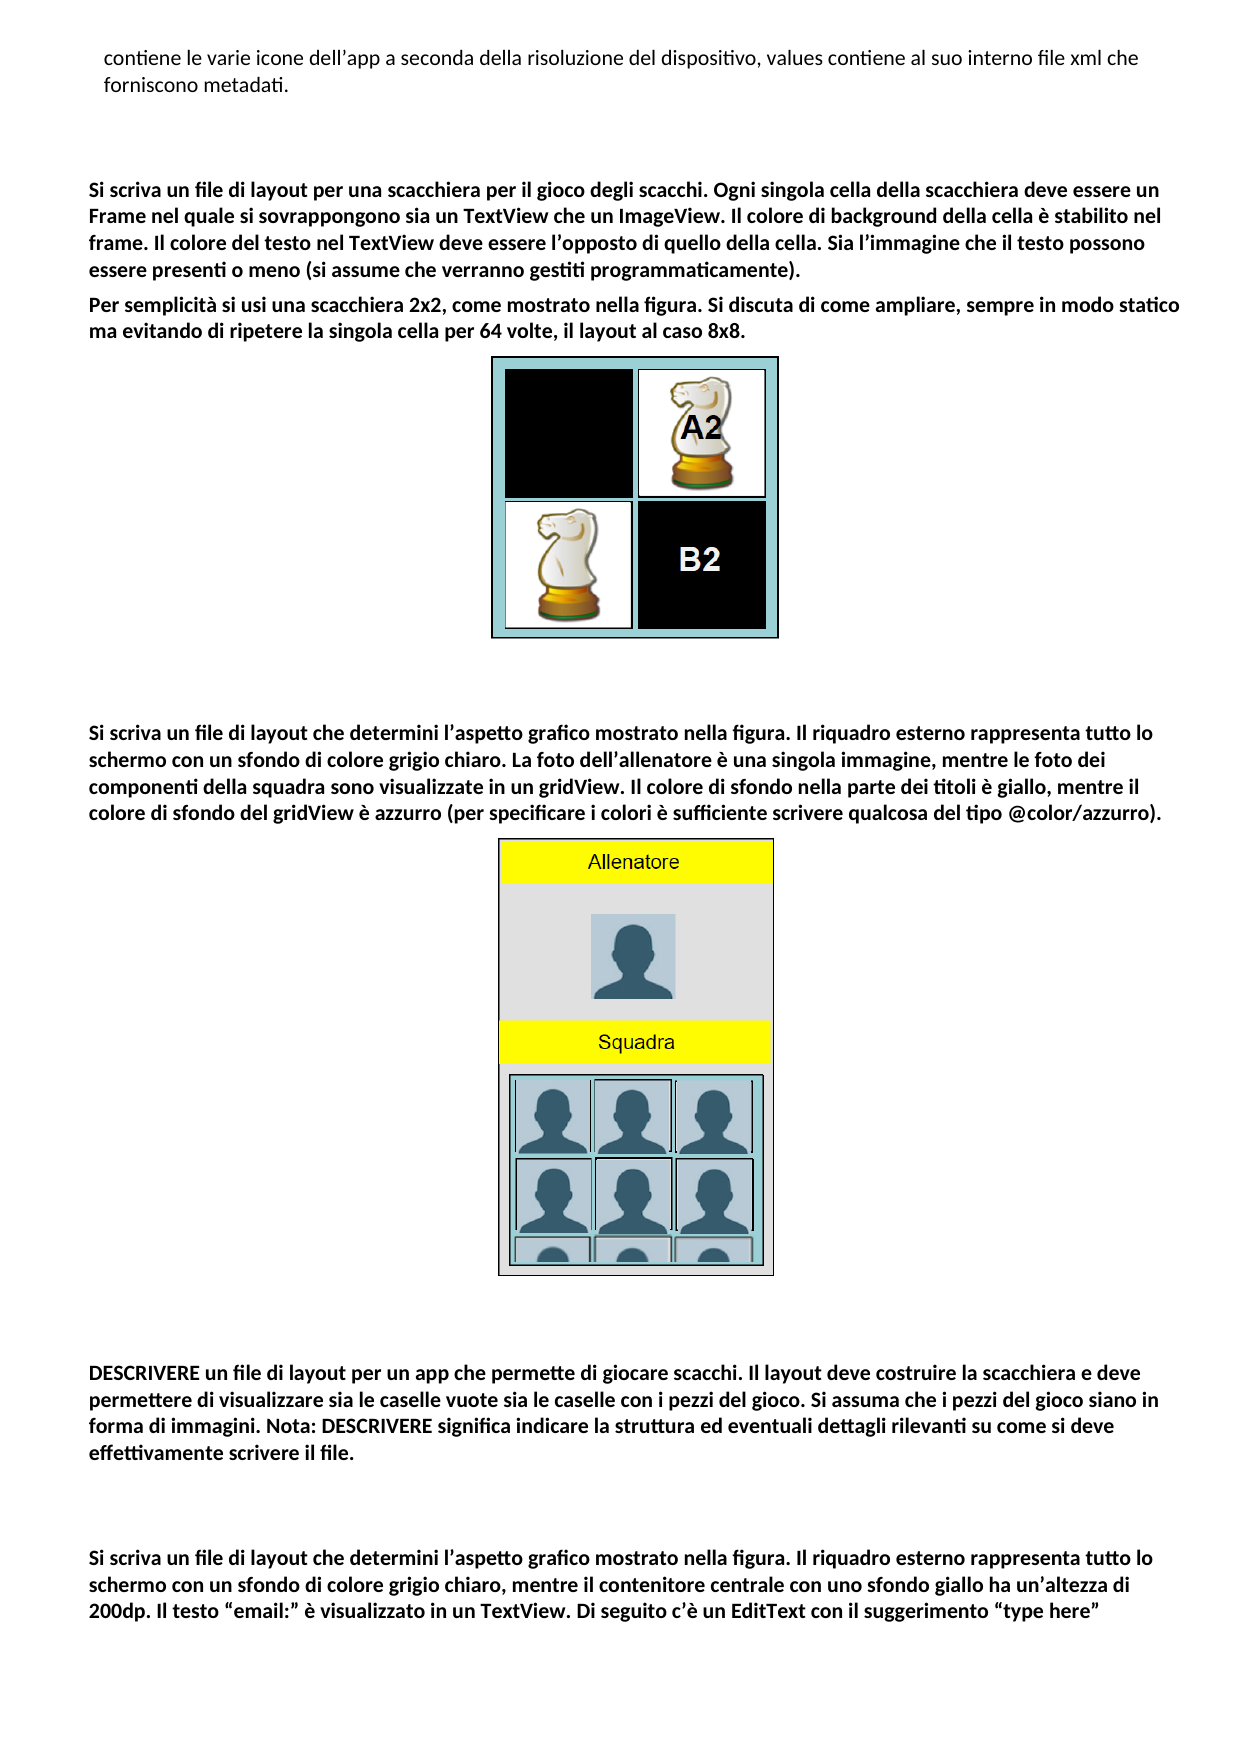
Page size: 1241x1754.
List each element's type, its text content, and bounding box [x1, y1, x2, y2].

text Per semplicità si usi una scacchiera 2x2, come mostrato nella figura. Si discuta di come ampliare, sempre in modo statico ma evitando di ripetere la singola cella per 64 volte, il layout al caso 8x8. [89, 291, 1181, 344]
text Si scriva un file di layout che determini l’aspetto grafico mostrato nella figura. Il riquadro esterno rappresenta tutto lo schermo con un sfondo di colore grigio chiaro, mentre il contenitore centrale con uno sfondo giallo ha un’altezza di 200dp. Il testo “email:” è visualizzato in un TextView. Di seguito c’è un EditText con il suggerimento “type here” [89, 1544, 1181, 1624]
picture [494, 834, 776, 1281]
text DESCRIVERE un file di layout per un app che permette di giocare scacchi. Il layout deve costruire la scacchiera e deve permettere di visualizzare sia le caselle vuote sia le caselle con i pezzi del gioco. Si assuma che i pezzi del gioco siano in forma di immagini. Nota: DESCRIVERE significa indicare la struttura ed eventuali dettagli rilevanti su come si deve effettivamente scrivere il file. [89, 1359, 1181, 1466]
text Si scriva un file di layout per una scacchiera per il gioco degli scacchi. Ogni singola cella della scacchiera deve essere un Frame nel quale si sovrappongono sia un TextView che un ImageView. Il colore di background della cella è stabilito nel frame. Il colore del testo nel TextView deve essere l’opposto di quello della cella. Sia l’immagine che il testo possono essere presenti o meno (si assume che verranno gestiti programmaticamente). [89, 176, 1181, 283]
picture [487, 352, 783, 642]
text Si scriva un file di layout che determini l’aspetto grafico mostrato nella figura. Il riquadro esterno rappresenta tutto lo schermo con un sfondo di colore grigio chiaro. La foto dell’allenatore è una singola immagine, mentre le foto dei componenti della squadra sono visualizzate in un gridView. Il colore di sfondo nella parte dei titoli è giallo, mentre il colore di sfondo del gridView è azzurro (per specificare i colori è sufficiente scrivere qualcosa del tipo @color/azzurro). [89, 719, 1181, 826]
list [87, 44, 1181, 98]
